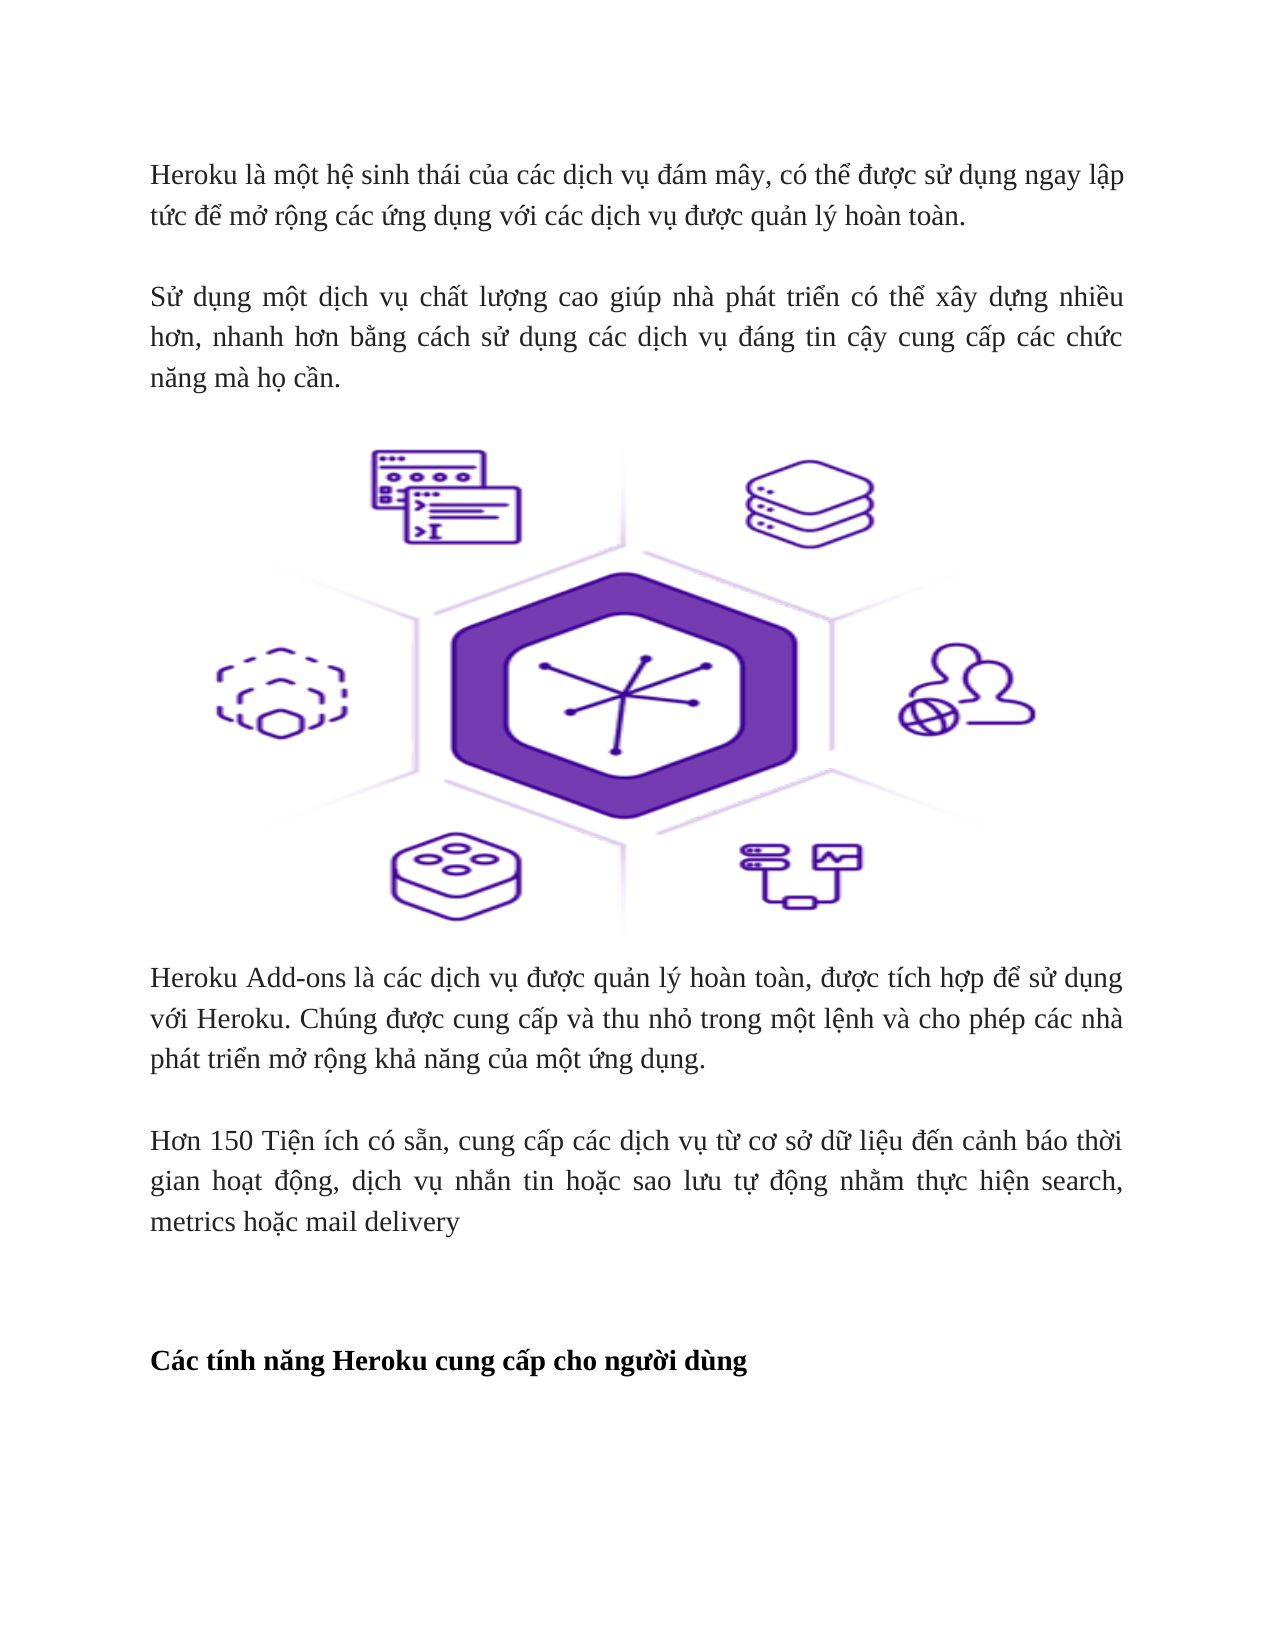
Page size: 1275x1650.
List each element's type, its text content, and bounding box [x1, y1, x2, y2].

subtitle Các tính năng Heroku cung cấp cho người dùng [150, 1343, 1125, 1377]
picture [150, 434, 1113, 935]
text Sử dụng một dịch vụ chất lượng cao giúp nhà phát triển có thể xây dựng nhiều hơn, nhanh hơn bằng cách sử dụng các dịch vụ đáng tin cậy cung cấp các chức năng mà họ cần. [150, 272, 1125, 394]
text Heroku Add-ons là các dịch vụ được quản lý hoàn toàn, được tích hợp để sử dụng với Heroku. Chúng được cung cấp và thu nhỏ trong một lệnh và cho phép các nhà phát triển mở rộng khả năng của một ứng dụng. [150, 953, 1125, 1075]
text Heroku là một hệ sinh thái của các dịch vụ đám mây, có thể được sử dụng ngay lập tức để mở rộng các ứng dụng với các dịch vụ được quản lý hoàn toàn. [150, 150, 1125, 231]
text Hơn 150 Tiện ích có sẵn, cung cấp các dịch vụ từ cơ sở dữ liệu đến cảnh báo thời gian hoạt động, dịch vụ nhắn tin hoặc sao lưu tự động nhằm thực hiện search, metrics hoặc mail delivery [150, 1116, 1125, 1238]
